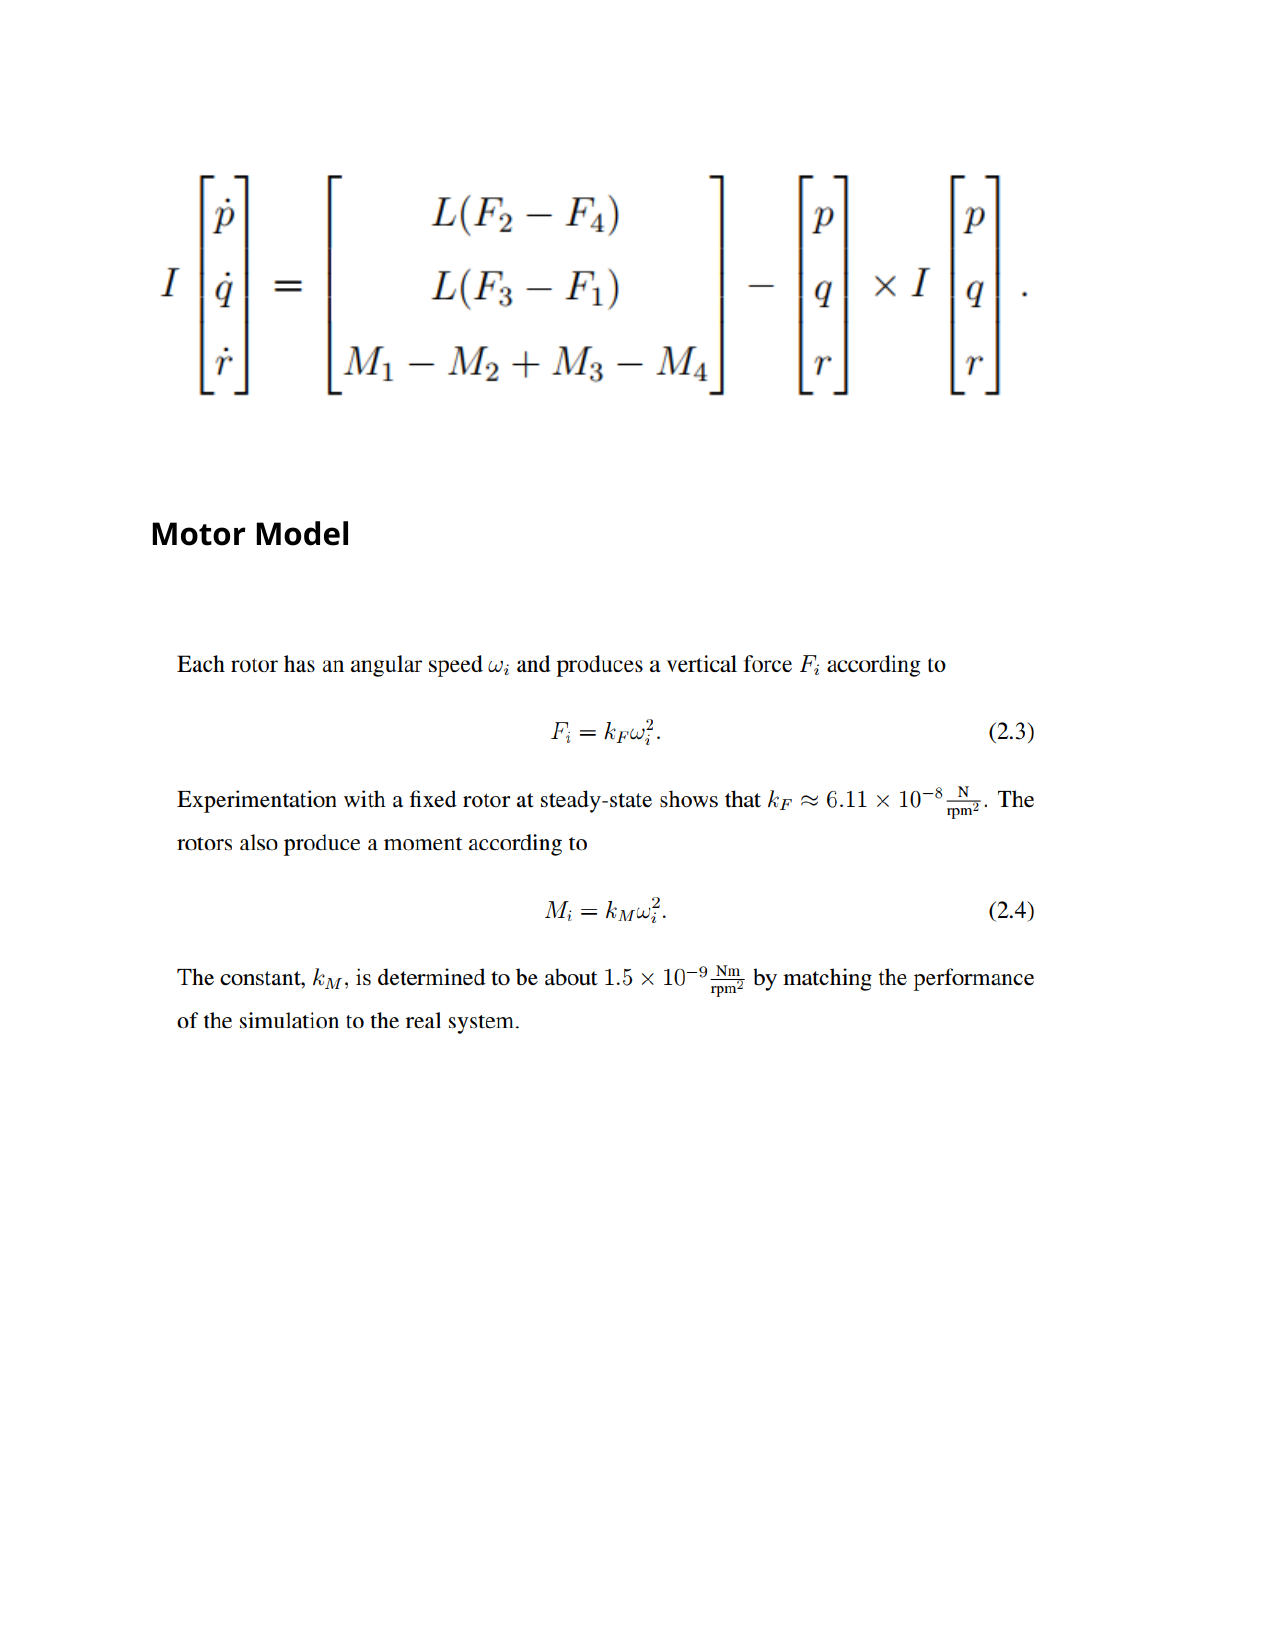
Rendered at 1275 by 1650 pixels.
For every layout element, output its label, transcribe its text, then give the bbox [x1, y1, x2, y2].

picture [150, 637, 1125, 1051]
text Motor Model [150, 512, 1125, 555]
picture [150, 150, 1121, 433]
